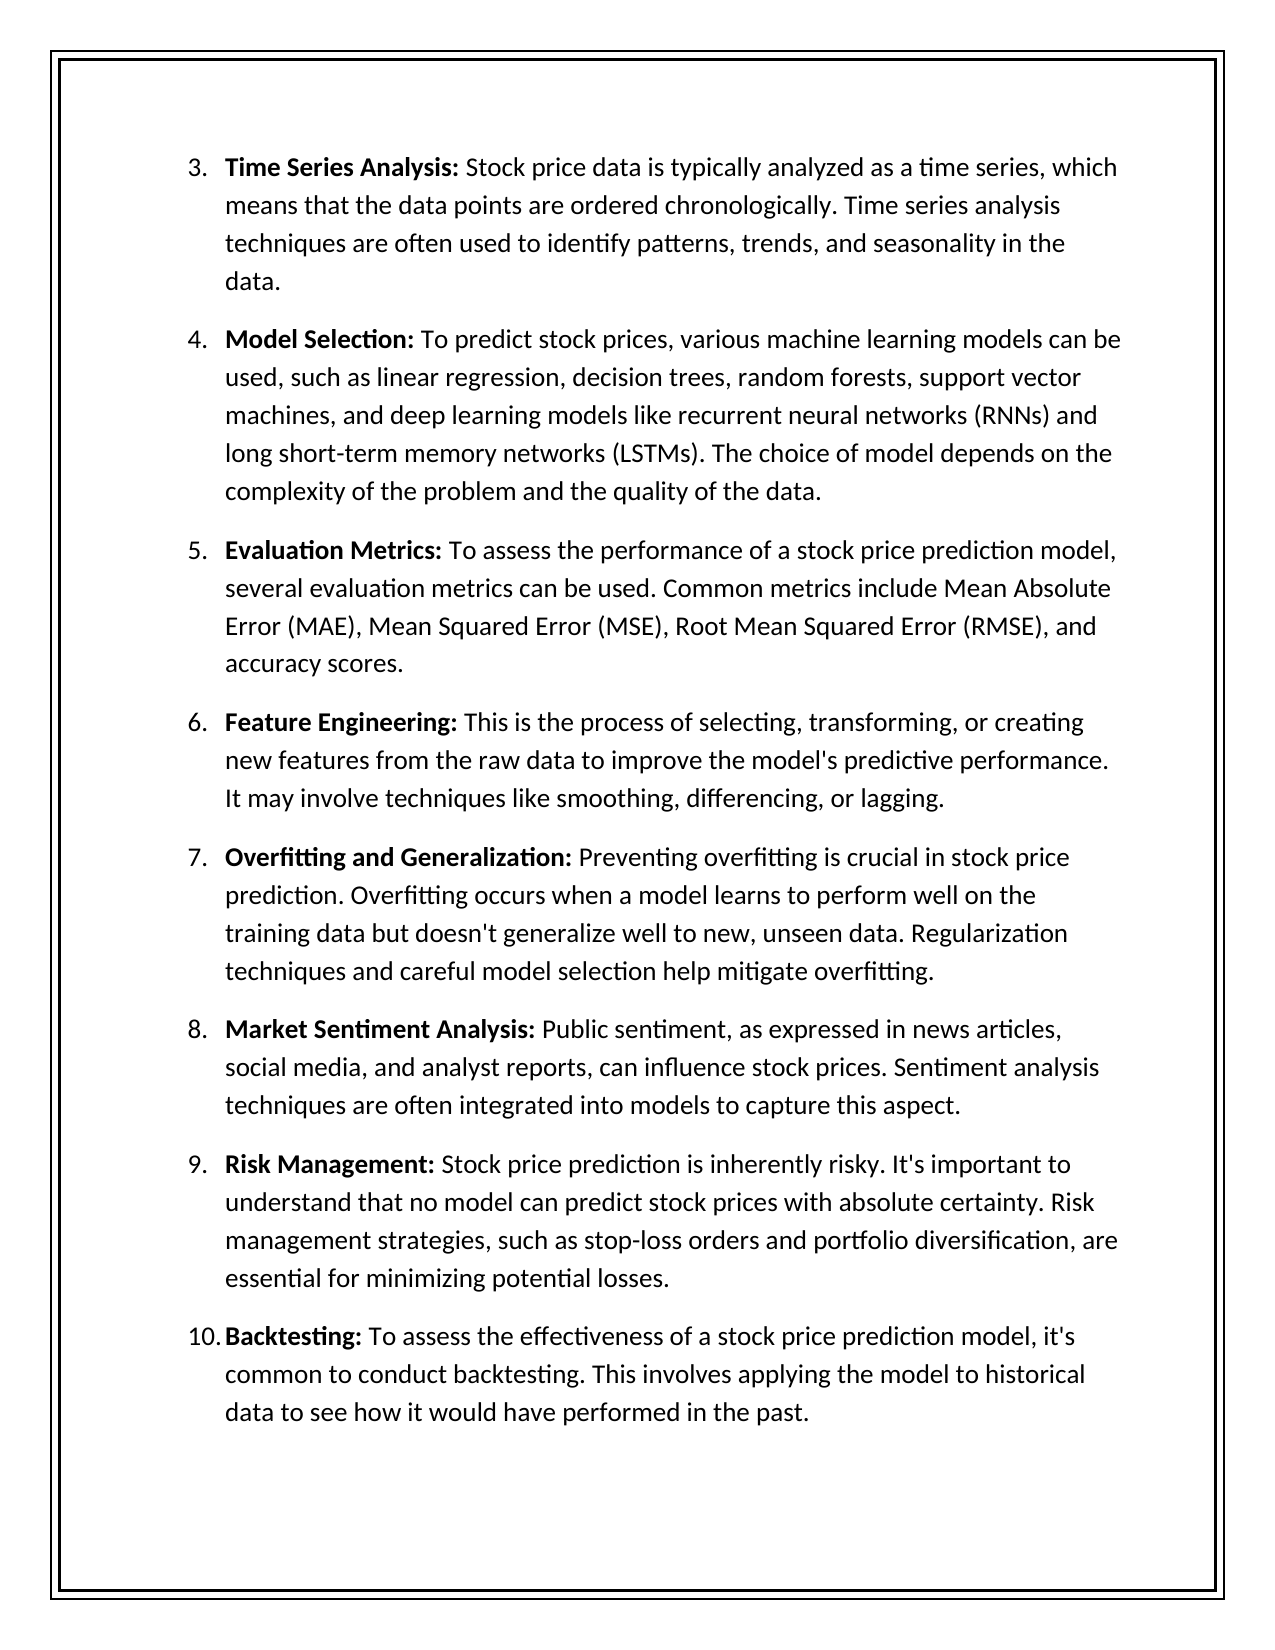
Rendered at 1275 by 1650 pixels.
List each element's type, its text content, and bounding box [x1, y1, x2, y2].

list Feature Engineering: This is the process of selecting, transforming, or creating new features from the raw data to improve the model's predictive performance. It may involve techniques like smoothing, differencing, or lagging. [187, 705, 1125, 814]
list Market Sentiment Analysis: Public sentiment, as expressed in news articles, social media, and analyst reports, can influence stock prices. Sentiment analysis techniques are often integrated into models to capture this aspect. [187, 1012, 1125, 1121]
list Overfitting and Generalization: Preventing overfitting is crucial in stock price prediction. Overfitting occurs when a model learns to perform well on the training data but doesn't generalize well to new, unseen data. Regularization techniques and careful model selection help mitigate overfitting. [187, 840, 1125, 987]
list Risk Management: Stock price prediction is inherently risky. It's important to understand that no model can predict stock prices with absolute certainty. Risk management strategies, such as stop-loss orders and portfolio diversification, are essential for minimizing potential losses. [187, 1147, 1125, 1294]
list Time Series Analysis: Stock price data is typically analyzed as a time series, which means that the data points are ordered chronologically. Time series analysis techniques are often used to identify patterns, trends, and seasonality in the data. [187, 150, 1125, 297]
list Backtesting: To assess the effectiveness of a stock price prediction model, it's common to conduct backtesting. This involves applying the model to historical data to see how it would have performed in the past. [187, 1319, 1125, 1428]
list Evaluation Metrics: To assess the performance of a stock price prediction model, several evaluation metrics can be used. Common metrics include Mean Absolute Error (MAE), Mean Squared Error (MSE), Root Mean Squared Error (RMSE), and accuracy scores. [187, 533, 1125, 680]
list Model Selection: To predict stock prices, various machine learning models can be used, such as linear regression, decision trees, random forests, support vector machines, and deep learning models like recurrent neural networks (RNNs) and long short-term memory networks (LSTMs). The choice of model depends on the complexity of the problem and the quality of the data. [187, 322, 1125, 507]
